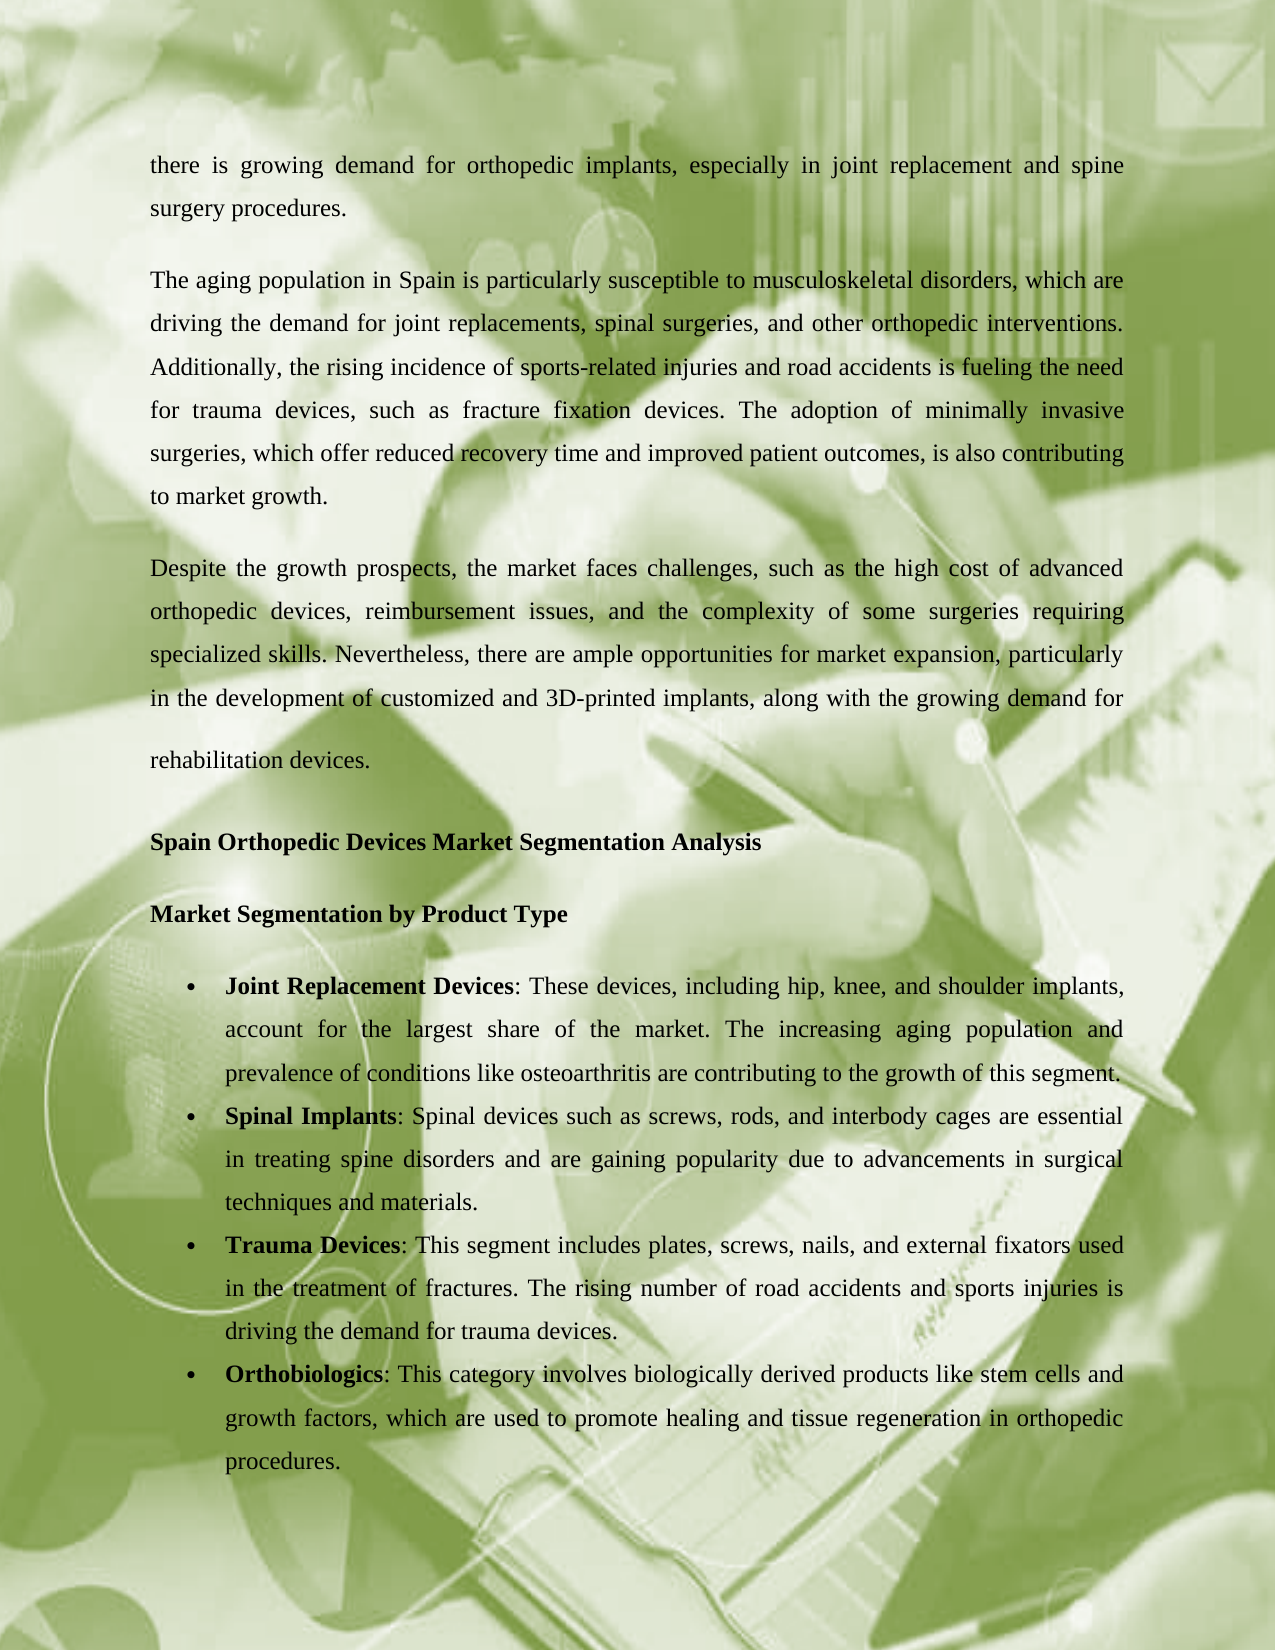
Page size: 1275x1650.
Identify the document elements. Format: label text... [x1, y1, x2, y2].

list Trauma Devices: This segment includes plates, screws, nails, and external fixators used in the treatment of fractures. The rising number of road accidents and sports injuries is driving the demand for trauma devices. [187, 1230, 1125, 1345]
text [150, 150, 1125, 222]
list Joint Replacement Devices: These devices, including hip, knee, and shoulder implants, account for the largest share of the market. The increasing aging population and prevalence of conditions like osteoarthritis are contributing to the growth of this segment. [187, 971, 1125, 1086]
list Orthobiologics: This category involves biologically derived products like stem cells and growth factors, which are used to promote healing and tissue regeneration in orthopedic procedures. [187, 1359, 1125, 1474]
list Spinal Implants: Spinal devices such as screws, rods, and interbody cages are essential in treating spine disorders and are gaining popularity due to advancements in surgical techniques and materials. [187, 1101, 1125, 1216]
text Despite the growth prospects, the market faces challenges, such as the high cost of advanced orthopedic devices, reimbursement issues, and the complexity of some surgeries requiring specialized skills. Nevertheless, there are ample opportunities for market expansion, particularly in the development of customized and 3D-printed implants, along with the growing demand for rehabilitation devices. [150, 553, 1125, 776]
subtitle Spain Orthopedic Devices Market Segmentation Analysis [150, 827, 1125, 856]
subtitle Market Segmentation by Product Type [150, 899, 1125, 928]
text The aging population in Spain is particularly susceptible to musculoskeletal disorders, which are driving the demand for joint replacements, spinal surgeries, and other orthopedic interventions. Additionally, the rising incidence of sports-related injuries and road accidents is fueling the need for trauma devices, such as fracture fixation devices. The adoption of minimally invasive surgeries, which offer reduced recovery time and improved patient outcomes, is also contributing to market growth. [150, 265, 1125, 510]
